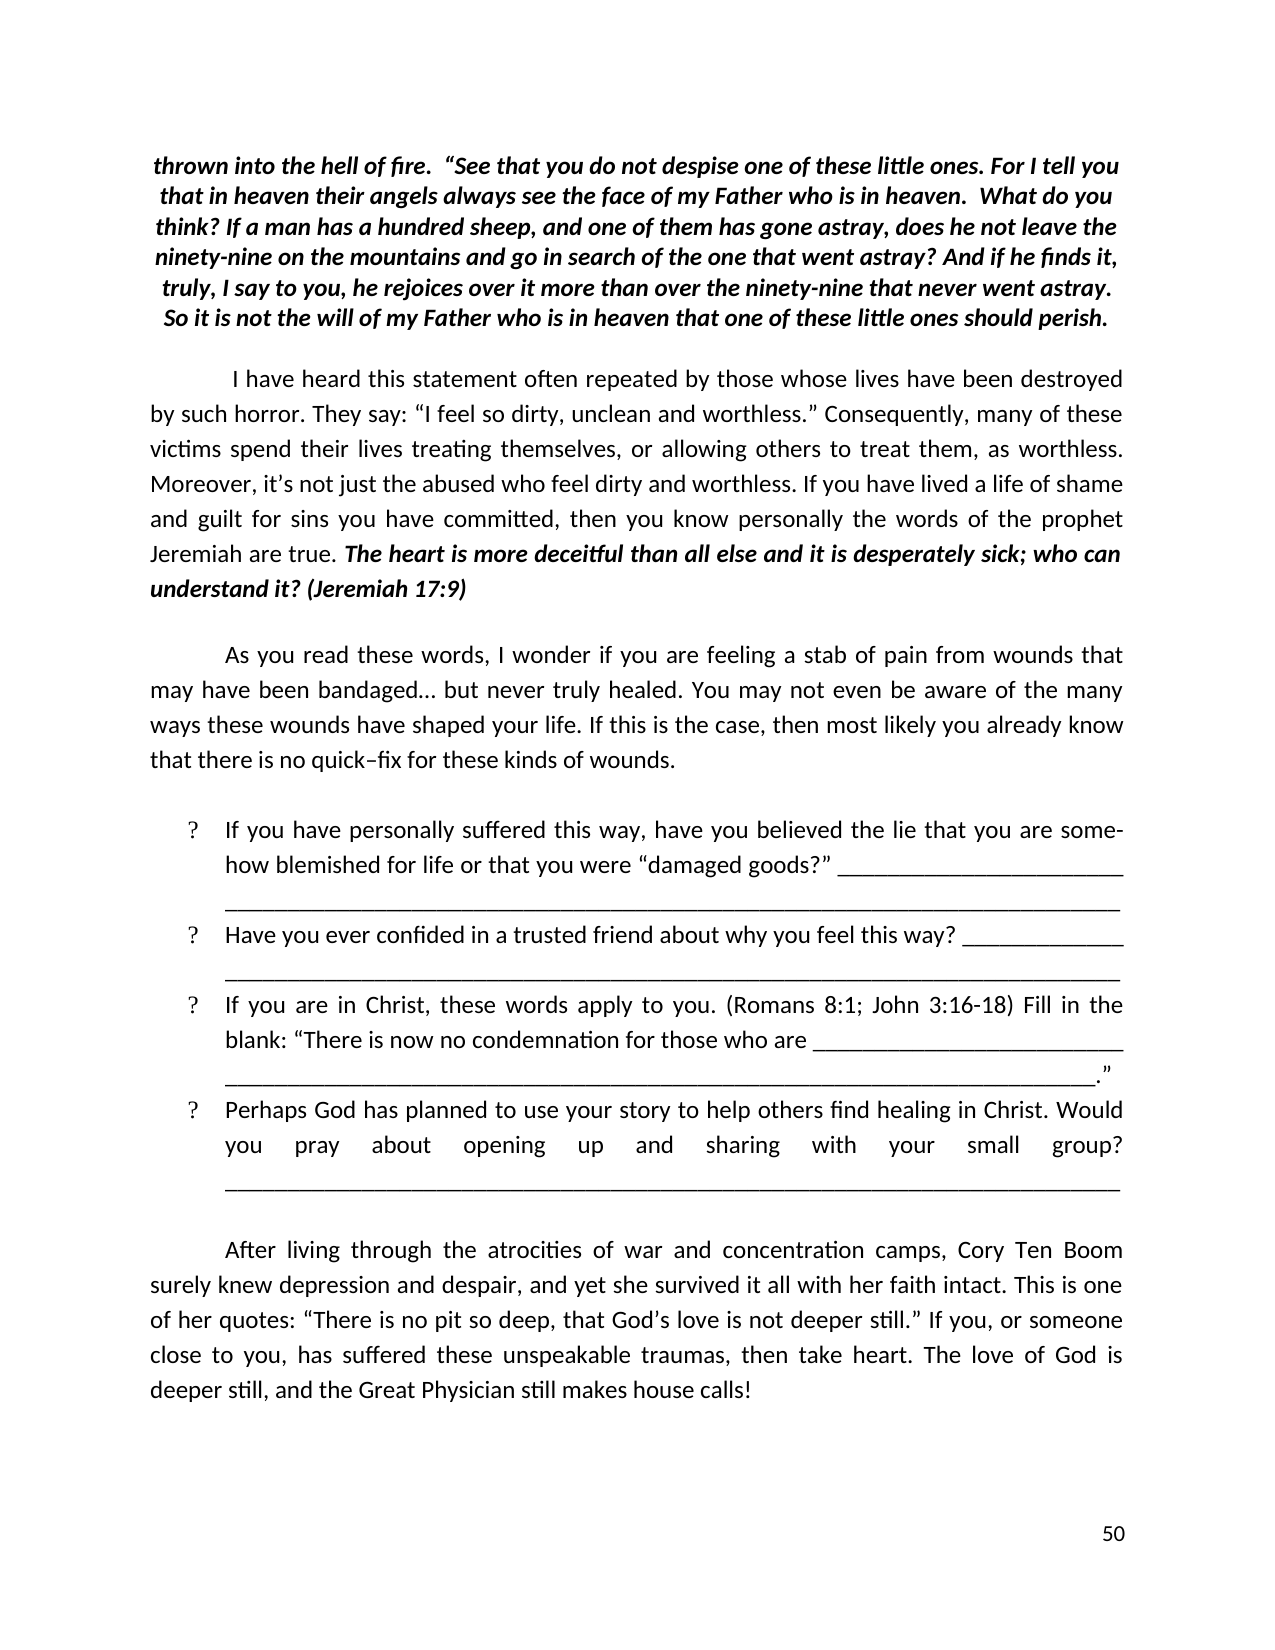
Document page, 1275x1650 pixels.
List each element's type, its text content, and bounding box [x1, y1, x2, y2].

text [150, 150, 1125, 333]
list If you are in Christ, these words apply to you. (Romans 8:1; John 3:16-18) Fill in the blank: “There is now no condemnation for those who are _________________________ ______________________________________________________________________.” [187, 989, 1125, 1090]
list I have heard this statement often repeated by those whose lives have been destroyed by such horror. They say: “I feel so dirty, unclean and worthless.” Consequently, many of these victims spend their lives treating themselves, or allowing others to treat them, as worthless. Moreover, it’s not just the abused who feel dirty and worthless. If you have lived a life of shame and guilt for sins you have committed, then you know personally the words of the prophet Jeremiah are true. The heart is more deceitful than all else and it is desperately sick; who can understand it? (Jeremiah 17:9) [150, 364, 1125, 604]
list After living through the atrocities of war and concentration camps, Cory Ten Boom surely knew depression and despair, and yet she survived it all with her faith intact. This is one of her quotes: “There is no pit so deep, that God’s love is not deeper still.” If you, or someone close to you, has suffered these unspeakable traumas, then take heart. The love of God is deeper still, and the Great Physician still makes house calls! [150, 1234, 1125, 1405]
list Have you ever confided in a trusted friend about why you feel this way? _____________ ________________________________________________________________________ [187, 919, 1125, 985]
list As you read these words, I wonder if you are feeling a stab of pain from wounds that may have been bandaged… but never truly healed. You may not even be aware of the many ways these wounds have shaped your life. If this is the case, then most likely you already know that there is no quick–fix for these kinds of wounds. [150, 639, 1125, 775]
list Perhaps God has planned to use your story to help others find healing in Christ. Would you pray about opening up and sharing with your small group? ________________________________________________________________________ [187, 1094, 1125, 1195]
list If you have personally suffered this way, have you believed the lie that you are some-how blemished for life or that you were “damaged goods?” _______________________ ________________________________________________________________________ [187, 814, 1125, 915]
